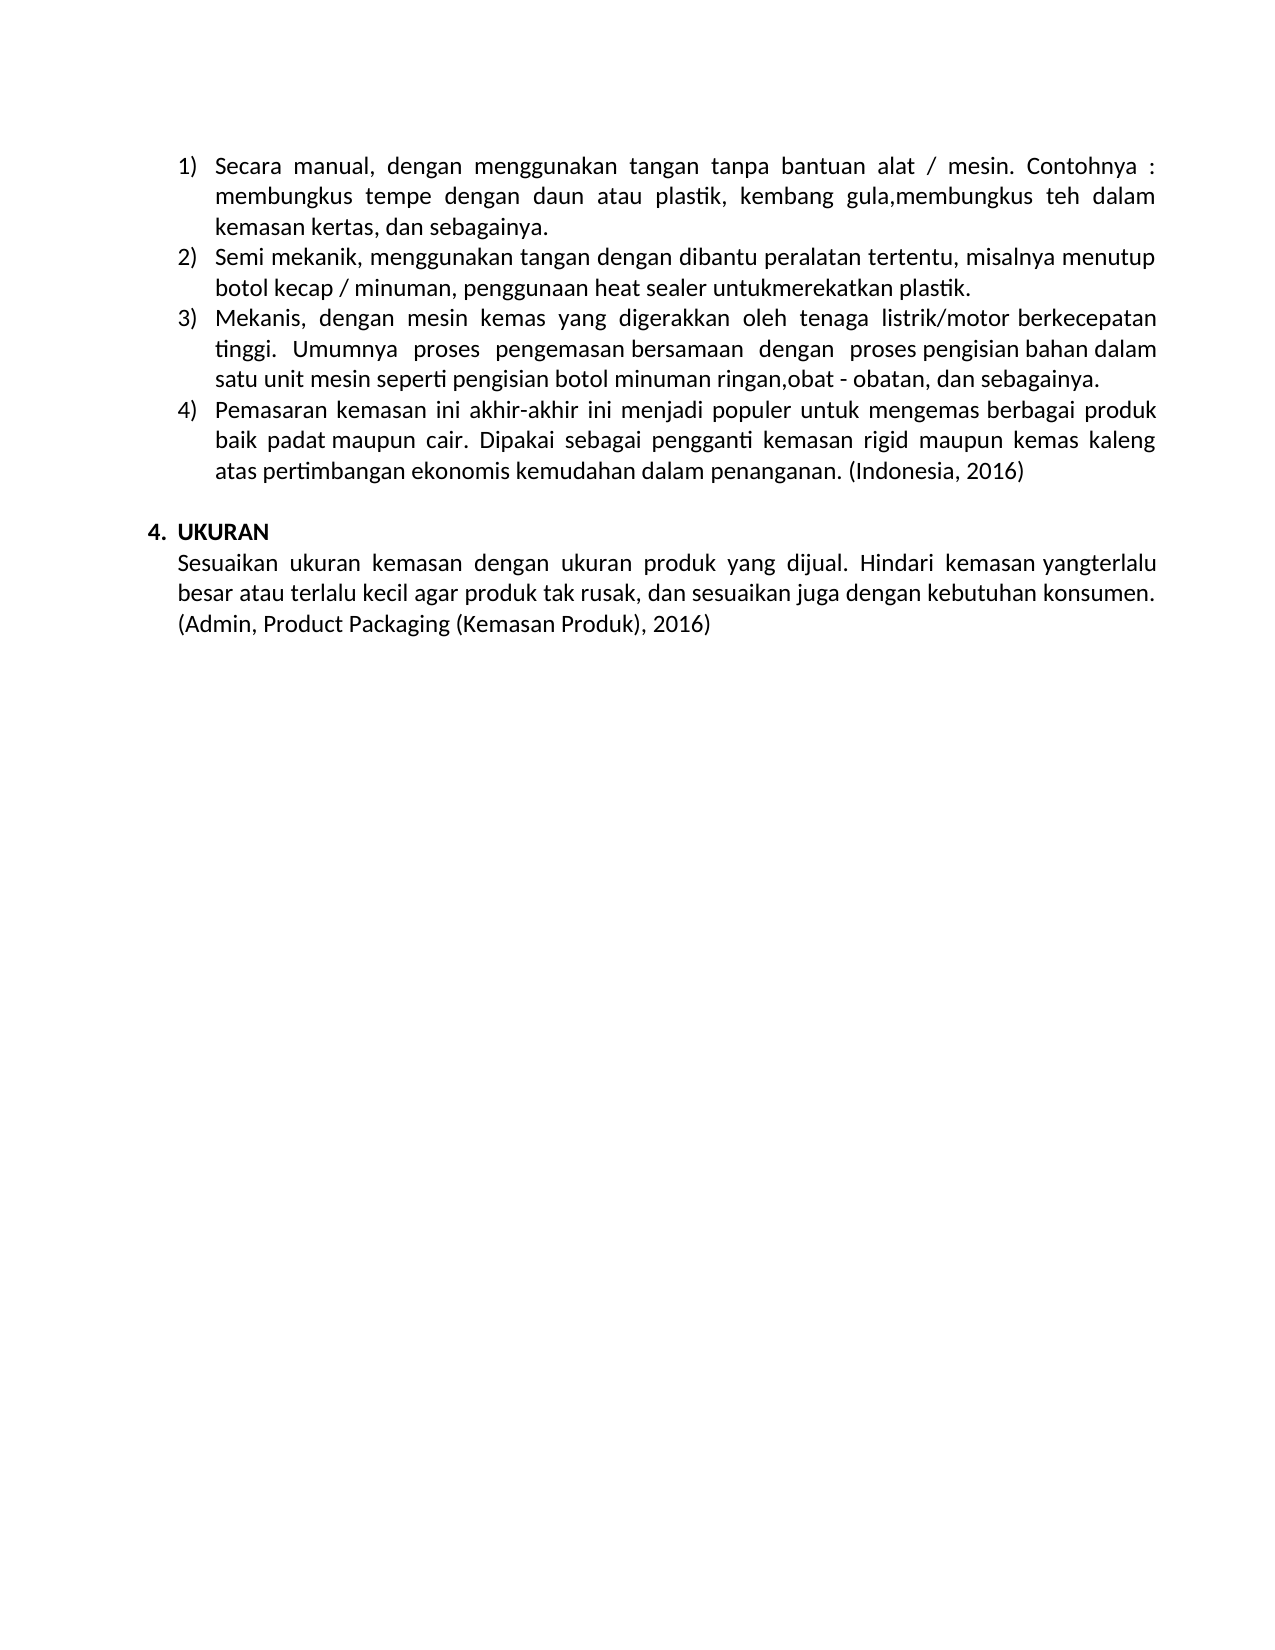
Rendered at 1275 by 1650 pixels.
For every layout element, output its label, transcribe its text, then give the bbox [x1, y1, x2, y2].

list Secara manual, dengan menggunakan tangan tanpa bantuan alat / mesin. Contohnya : membungkus tempe dengan daun atau plastik, kembang gula,membungkus teh dalam kemasan kertas, dan sebagainya. [177, 150, 1157, 242]
list Semi mekanik, menggunakan tangan dengan dibantu peralatan tertentu, misalnya menutup botol kecap / minuman, penggunaan heat sealer untukmerekatkan plastik. [177, 242, 1157, 303]
list UKURAN [148, 516, 1157, 547]
text Sesuaikan ukuran kemasan dengan ukuran produk yang dijual. Hindari kemasan yangterlalu besar atau terlalu kecil agar produk tak rusak, dan sesuaikan juga dengan kebutuhan konsumen. (Admin, Product Packaging (Kemasan Produk), 2016) [177, 547, 1157, 638]
list Pemasaran kemasan ini akhir-akhir ini menjadi populer untuk mengemas berbagai produk baik padat maupun cair. Dipakai sebagai pengganti kemasan rigid maupun kemas kaleng atas pertimbangan ekonomis kemudahan dalam penanganan. (Indonesia, 2016) [177, 394, 1157, 486]
list Mekanis, dengan mesin kemas yang digerakkan oleh tenaga listrik/motor berkecepatan tinggi. Umumnya proses pengemasan bersamaan dengan proses pengisian bahan dalam satu unit mesin seperti pengisian botol minuman ringan,obat - obatan, dan sebagainya. [177, 303, 1157, 394]
